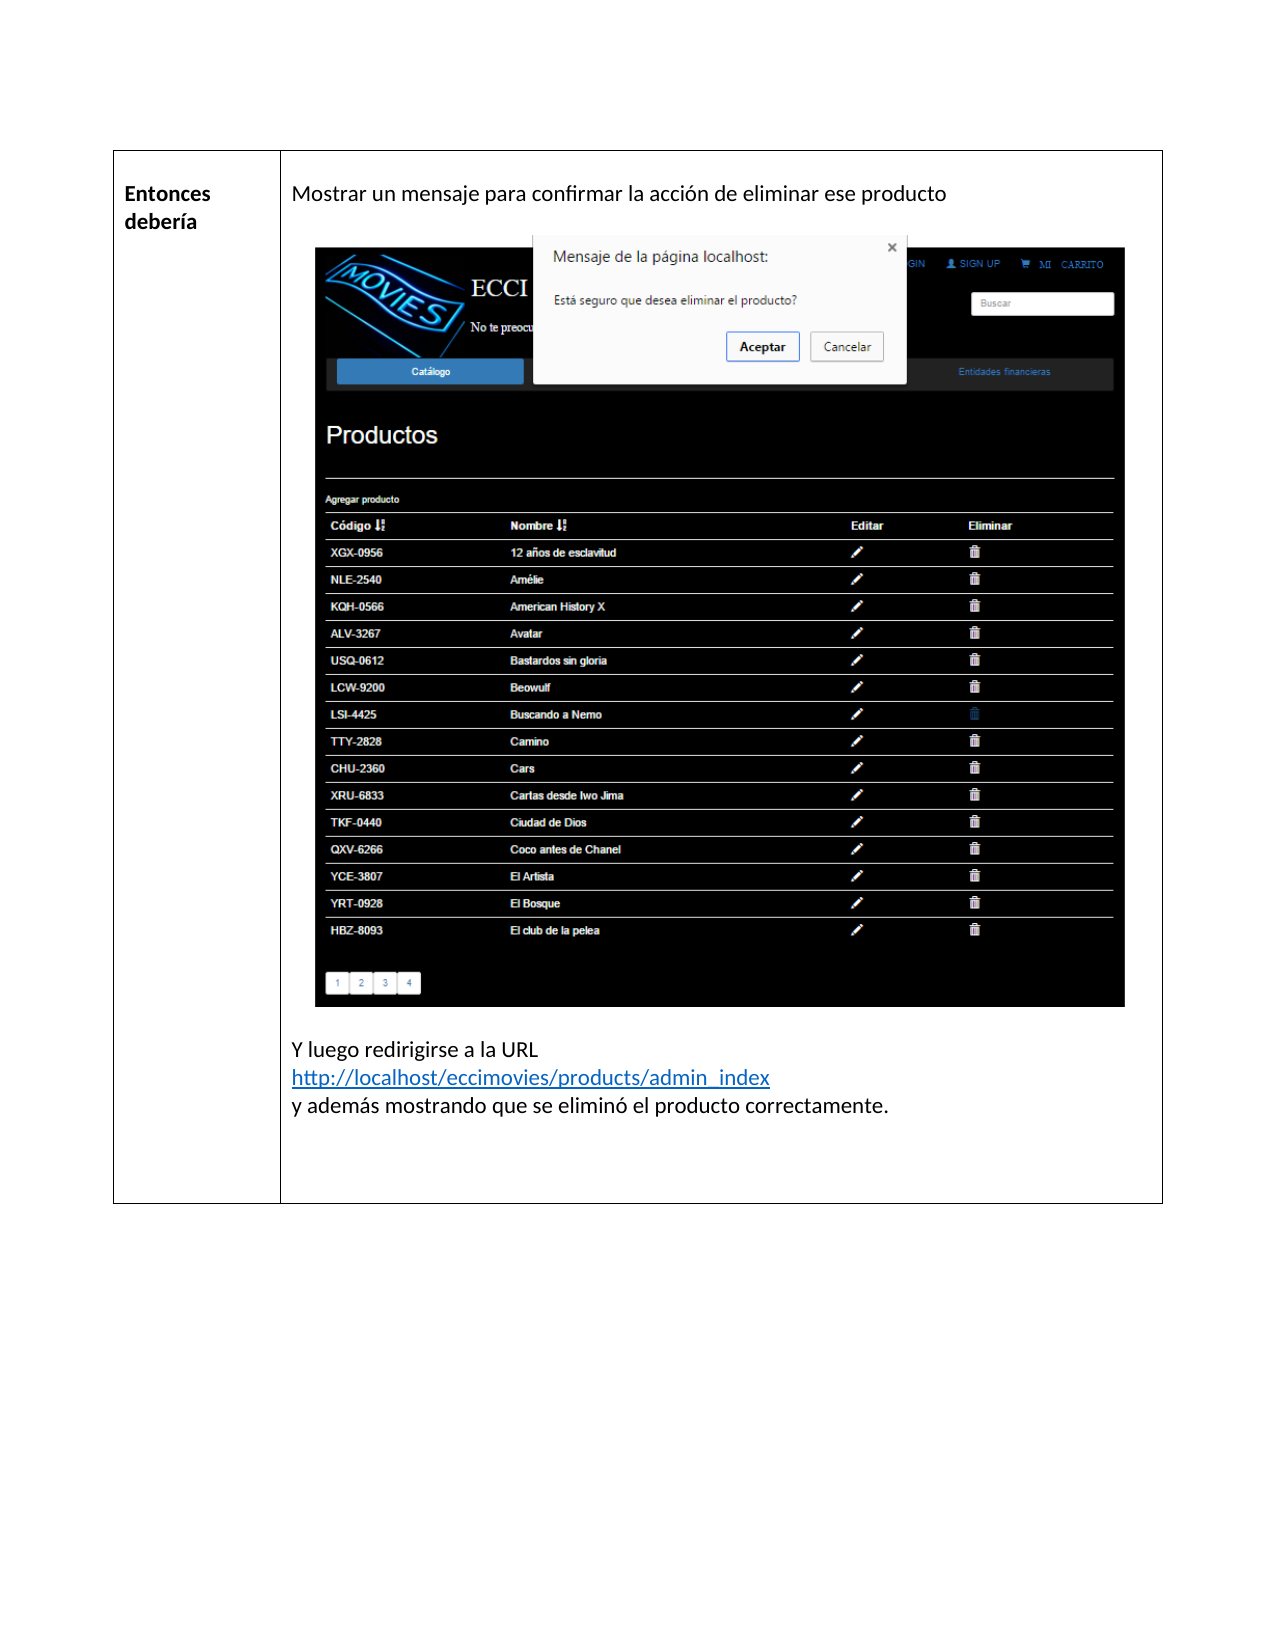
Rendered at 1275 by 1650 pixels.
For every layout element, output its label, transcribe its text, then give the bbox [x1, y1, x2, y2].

picture [315, 235, 1128, 1007]
table_cell Entonces debería [114, 151, 280, 1203]
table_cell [281, 151, 1162, 1203]
